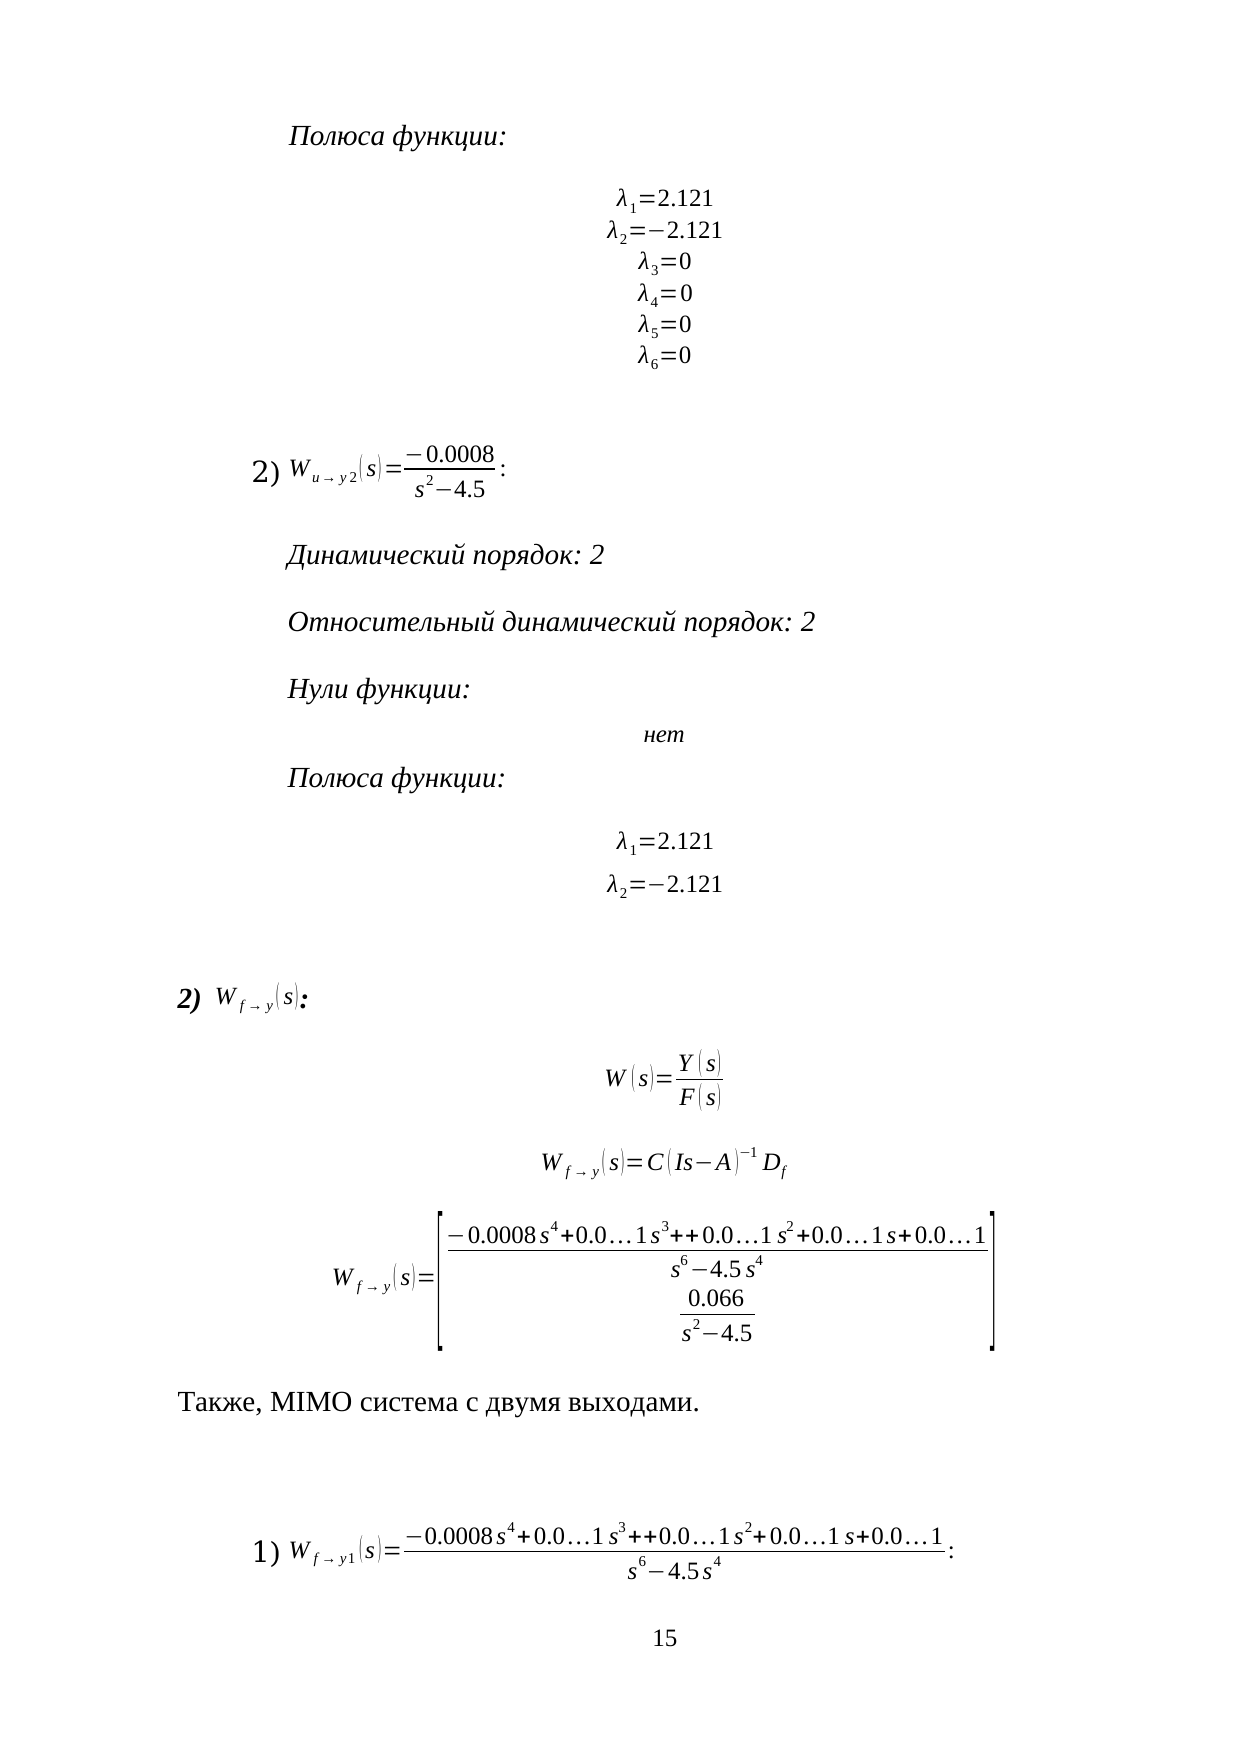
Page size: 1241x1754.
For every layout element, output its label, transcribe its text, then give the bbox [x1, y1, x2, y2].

text Нули функции: [287, 671, 1152, 704]
list : [177, 981, 1152, 1014]
text Относительный динамический порядок: 2 [287, 604, 1152, 637]
text Также, MIMO система с двумя выходами. [177, 1384, 1152, 1418]
text Динамический порядок: 2 [287, 537, 1152, 570]
text Полюса функции: [287, 761, 1152, 794]
text Полюса функции: [288, 118, 1152, 152]
